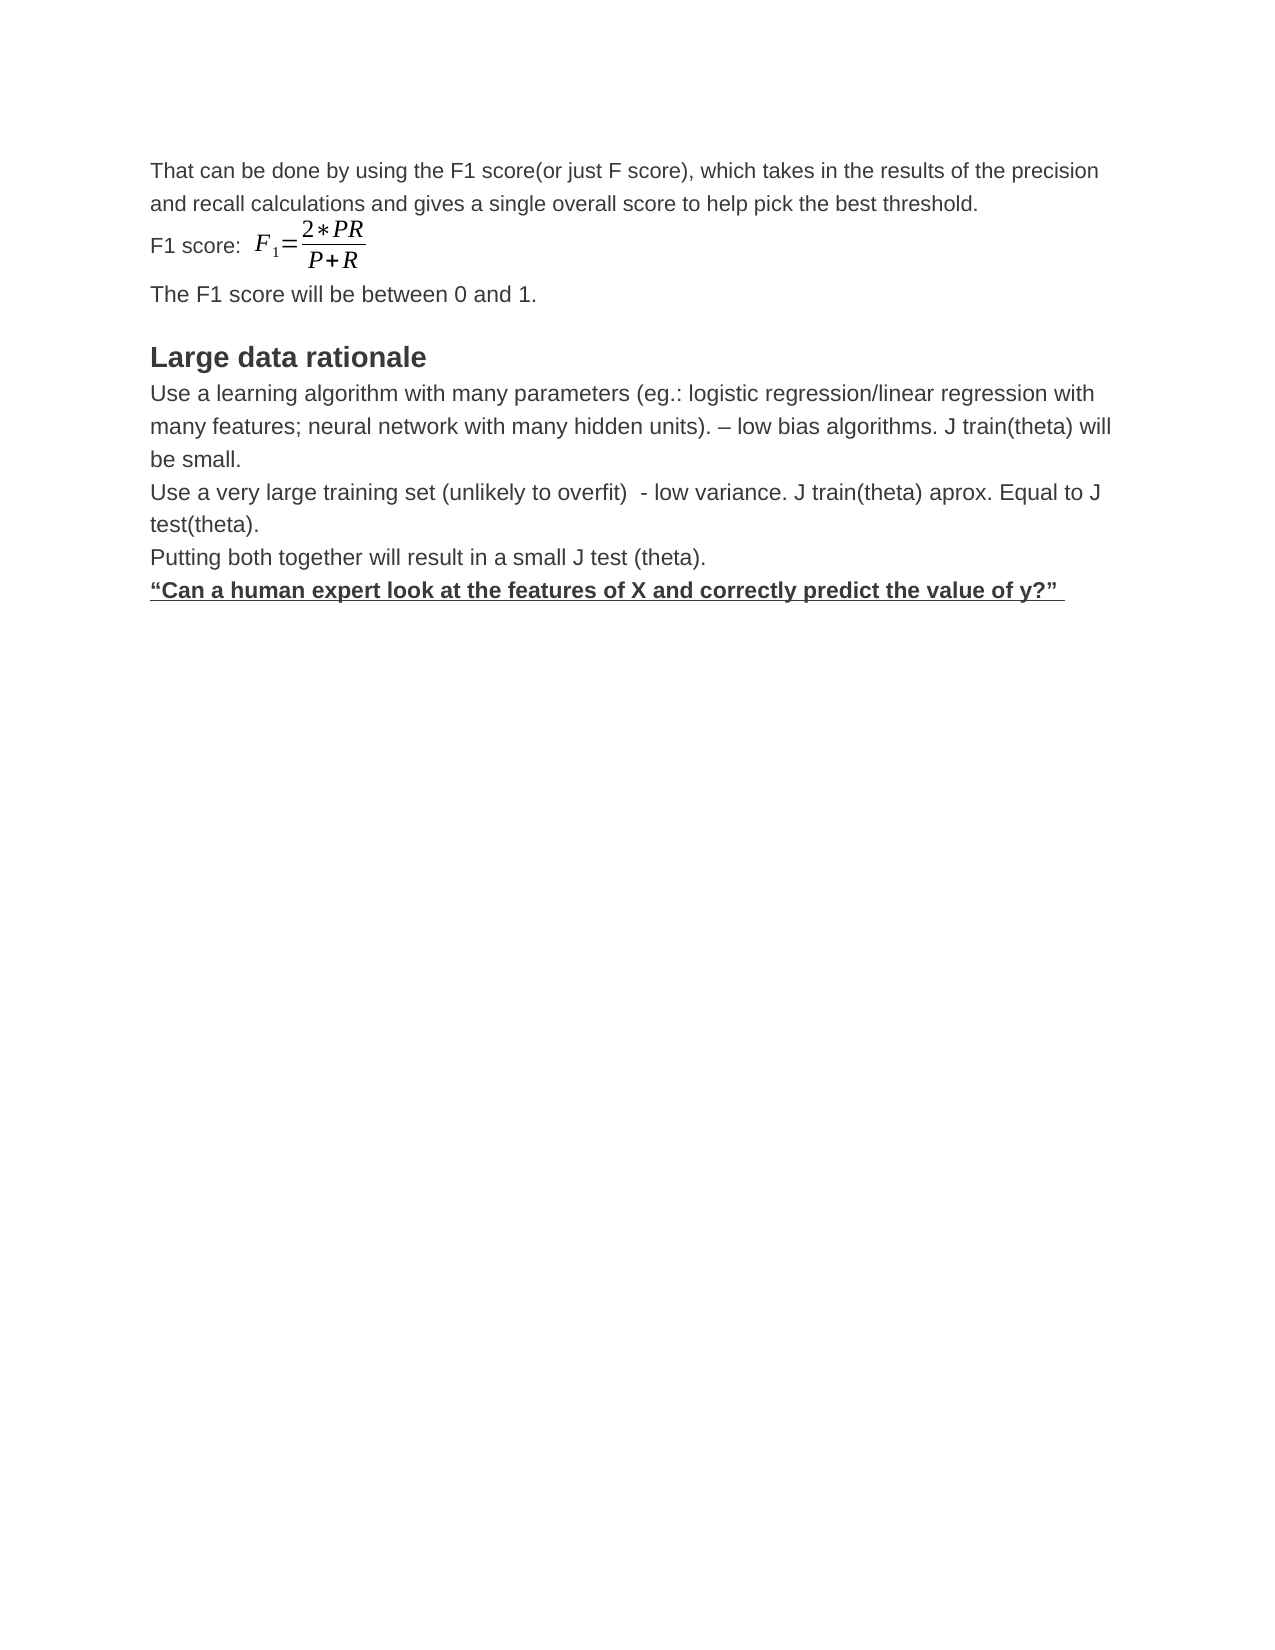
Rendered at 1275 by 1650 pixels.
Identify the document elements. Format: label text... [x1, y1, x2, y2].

text That can be done by using the F1 score(or just F score), which takes in the results of the precision and recall calculations and gives a single overall score to help pick the best threshold. [150, 150, 1125, 216]
text F1 score: [150, 216, 1125, 274]
text Use a learning algorithm with many parameters (eg.: logistic regression/linear regression with many features; neural network with many hidden units). – low bias algorithms. J train(theta) will be small. [150, 374, 1125, 472]
text Use a very large training set (unlikely to overfit) - low variance. J train(theta) aprox. Equal to J test(theta). [150, 472, 1125, 538]
text Putting both together will result in a small J test (theta). [150, 538, 1125, 571]
text “Can a human expert look at the features of X and correctly predict the value of y?” [150, 571, 1125, 603]
text Large data rationale [150, 340, 1125, 374]
text The F1 score will be between 0 and 1. [150, 274, 1125, 307]
